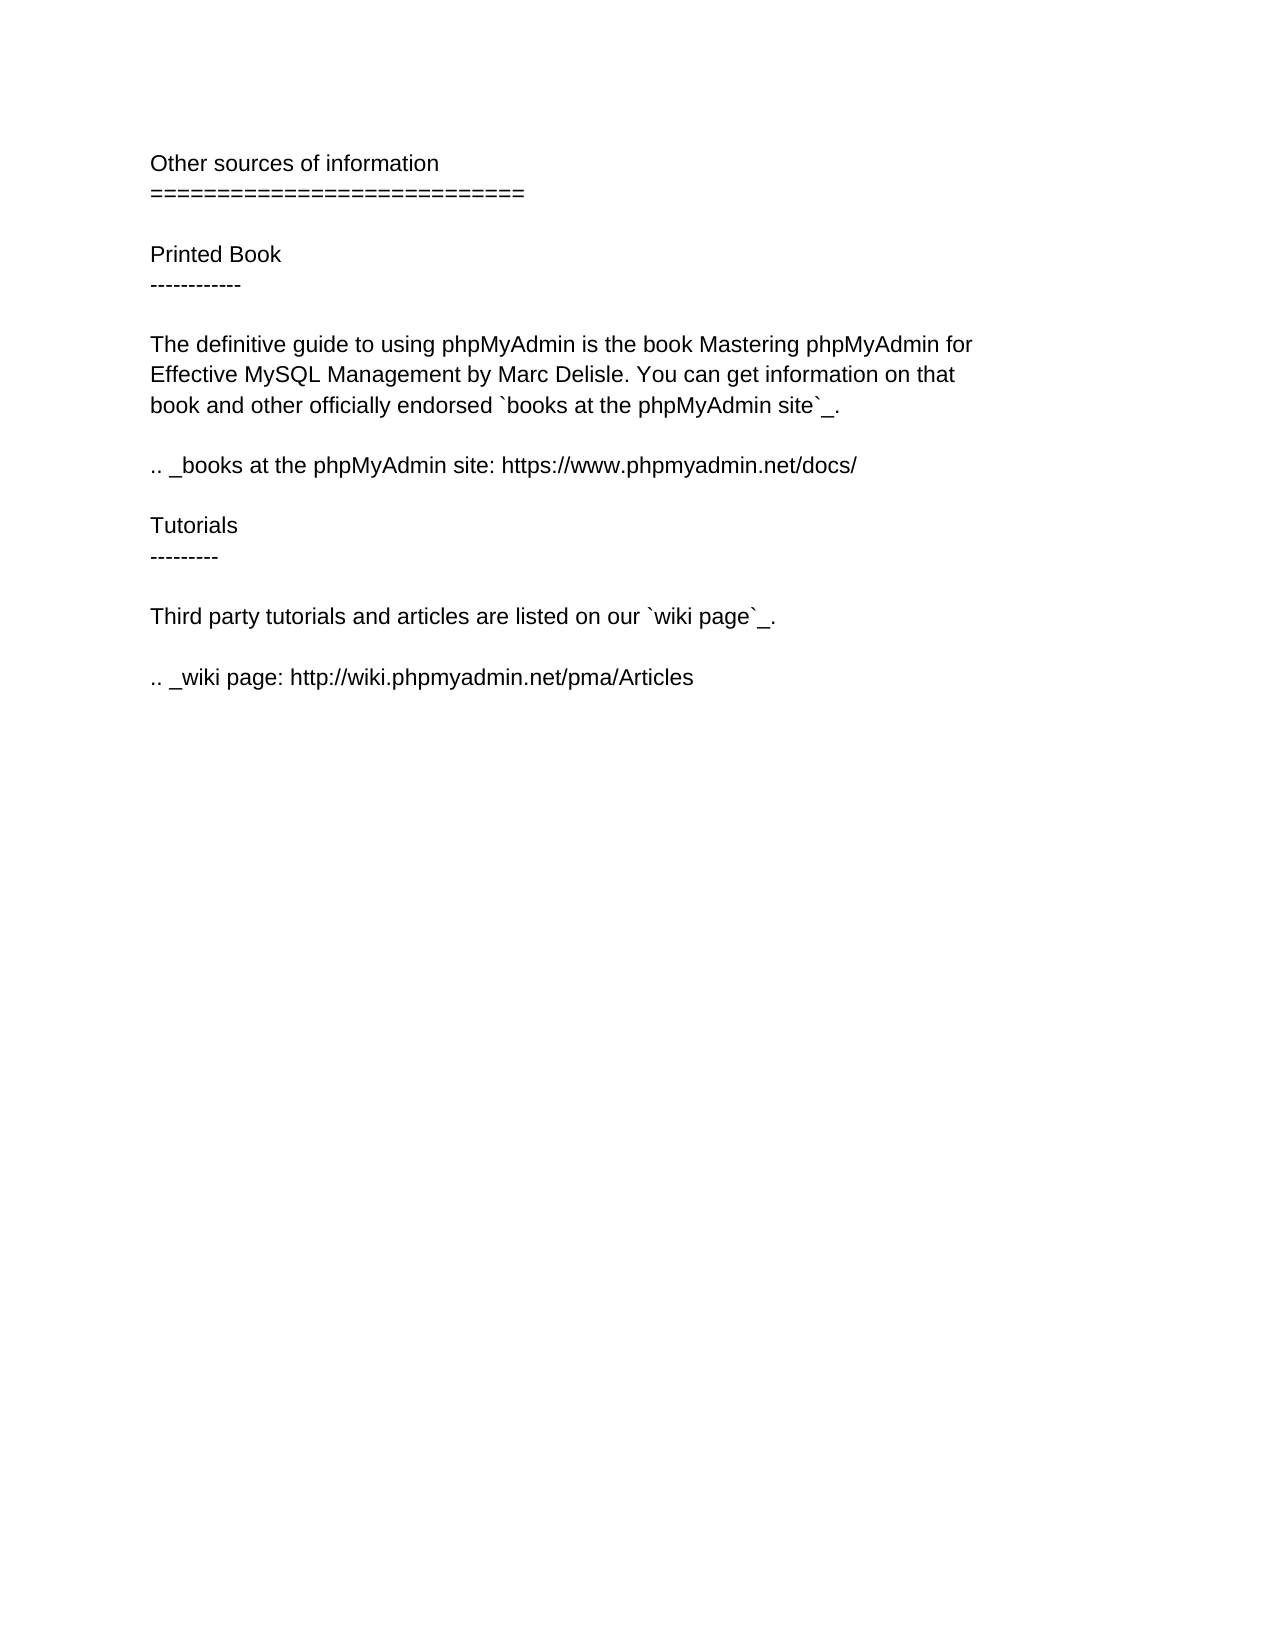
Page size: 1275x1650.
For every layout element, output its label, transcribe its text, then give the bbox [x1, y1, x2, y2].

text The definitive guide to using phpMyAdmin is the book Mastering phpMyAdmin for [150, 331, 1125, 358]
text .. _books at the phpMyAdmin site: https://www.phpmyadmin.net/docs/ [150, 452, 1125, 478]
text ------------ [150, 271, 1125, 297]
text Printed Book [150, 241, 1125, 267]
text book and other officially endorsed `books at the phpMyAdmin site`_. [150, 392, 1125, 418]
text Third party tutorials and articles are listed on our `wiki page`_. [150, 603, 1125, 629]
text Other sources of information [150, 150, 1125, 176]
text Effective MySQL Management by Marc Delisle. You can get information on that [150, 361, 1125, 388]
text Tutorials [150, 512, 1125, 539]
text .. _wiki page: http://wiki.phpmyadmin.net/pma/Articles [150, 663, 1125, 690]
text ============================ [150, 180, 1125, 207]
text --------- [150, 543, 1125, 569]
